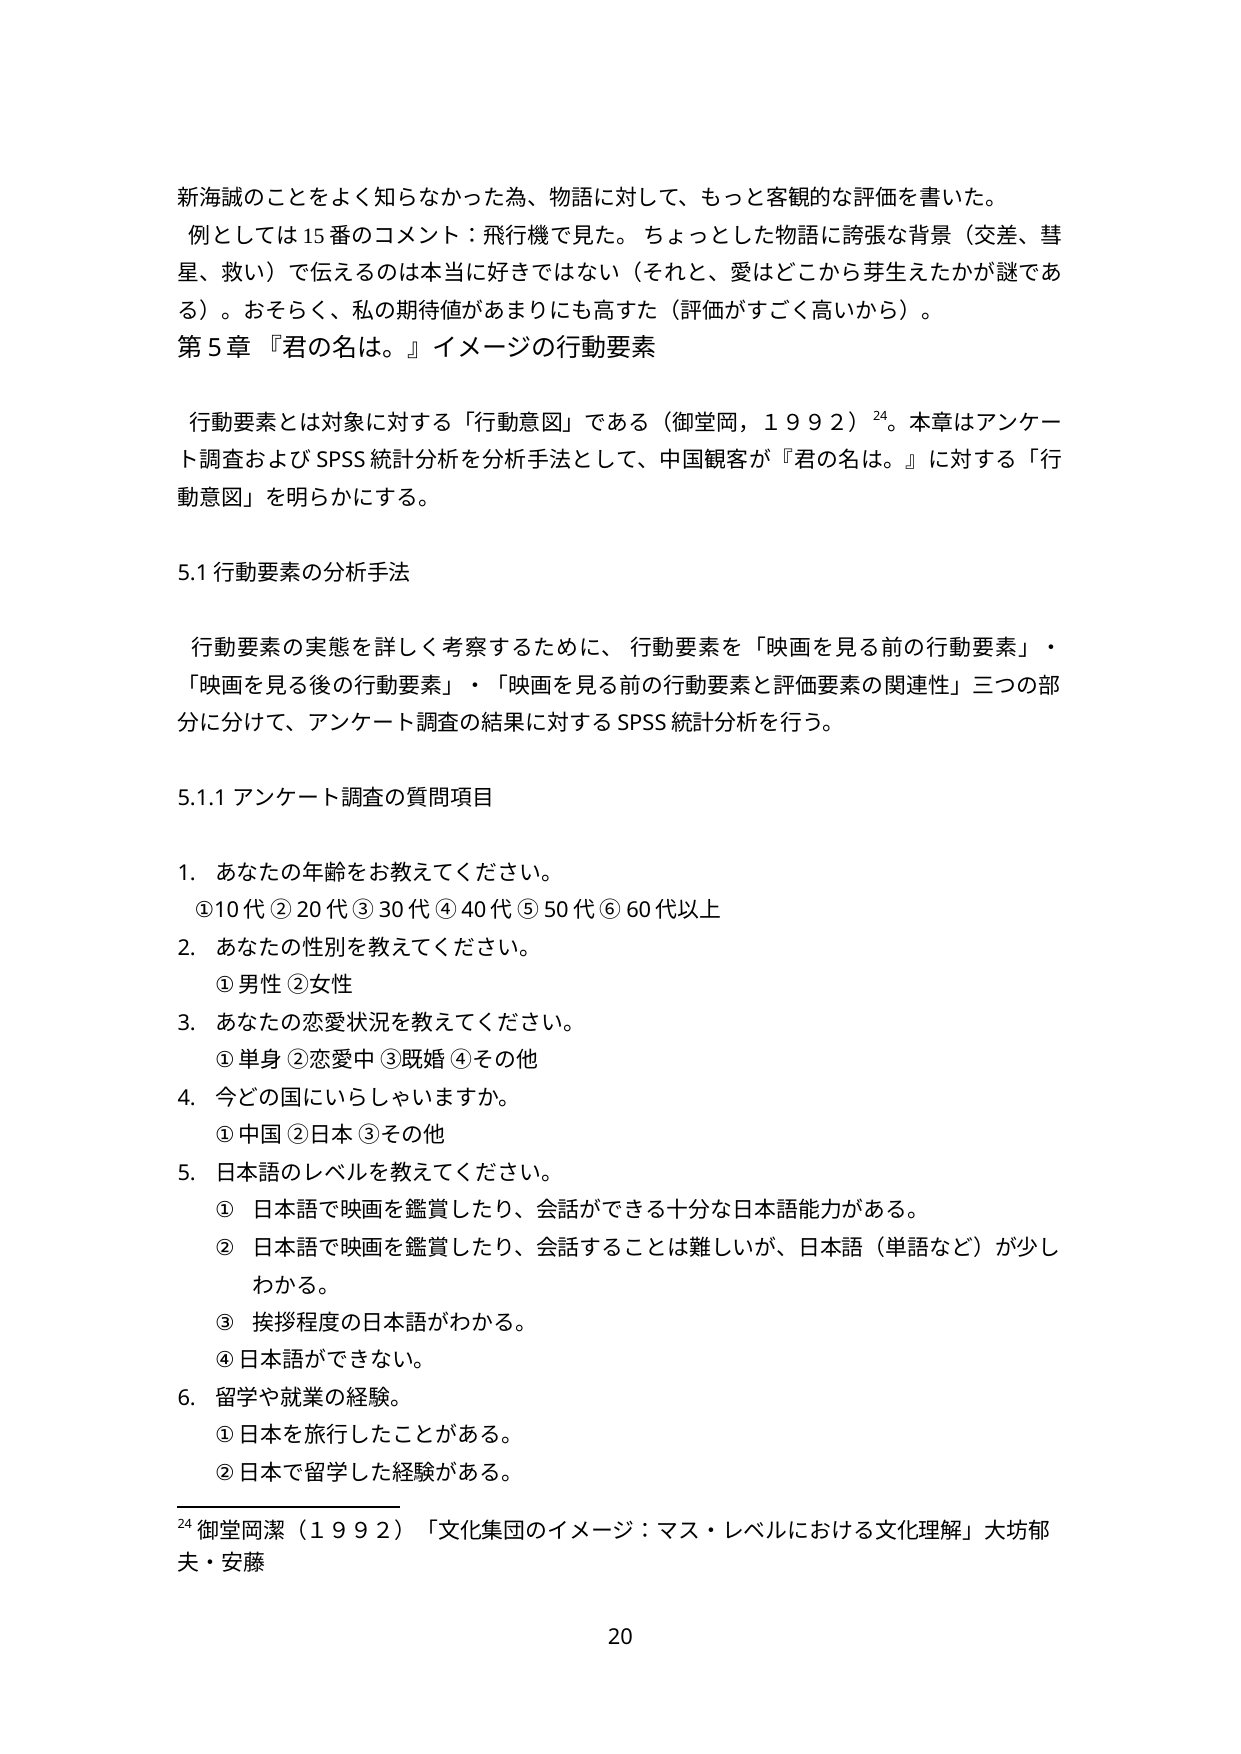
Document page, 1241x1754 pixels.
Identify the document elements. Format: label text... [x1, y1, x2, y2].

text ①単身 ②恋愛中 ③既婚 ④その他 [215, 1040, 1063, 1077]
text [177, 177, 1063, 215]
list 日本語のレベルを教えてください。 [177, 1152, 1063, 1190]
text 例としては15番のコメント：飛行機で見た。 ちょっとした物語に誇張な背景（交差、彗星、救い）で伝えるのは本当に好きではない（それと、愛はどこから芽生えたかが謎である）。おそらく、私の期待値があまりにも高すた（評価がすごく高いから）。 [177, 215, 1063, 327]
text ④日本語ができない。 [215, 1340, 1063, 1377]
list あなたの性別を教えてください。 [177, 927, 1063, 965]
subtitle 第5章 『君の名は。』イメージの行動要素 [177, 327, 1063, 365]
text ①中国 ②日本 ③その他 [215, 1115, 1063, 1152]
list 日本語で映画を鑑賞したり、会話することは難しいが、日本語（単語など）が少しわかる。 [215, 1227, 1063, 1302]
text 行動要素とは対象に対する「行動意図」である（御堂岡，１９９２）。本章はアンケート調査およびSPSS統計分析を分析手法として、中国観客が『君の名は。』に対する「行動意図」を明らかにする。 [177, 402, 1063, 515]
list あなたの恋愛状況を教えてください。 [177, 1002, 1063, 1040]
text 5.1.1 アンケート調査の質問項目 [177, 777, 1063, 815]
subtitle 5.1 行動要素の分析手法 [177, 552, 1063, 590]
text ②日本で留学した経験がある。 [215, 1452, 1063, 1490]
text ①男性 ②女性 [215, 965, 1063, 1002]
list 挨拶程度の日本語がわかる。 [215, 1302, 1063, 1340]
list 今どの国にいらしゃいますか。 [177, 1077, 1063, 1115]
list 留学や就業の経験。 [177, 1377, 1063, 1415]
text 行動要素の実態を詳しく考察するために、 行動要素を「映画を見る前の行動要素」・「映画を見る後の行動要素」・「映画を見る前の行動要素と評価要素の関連性」三つの部分に分けて、アンケート調査の結果に対するSPSS統計分析を行う。 [177, 627, 1063, 740]
list 日本語で映画を鑑賞したり、会話ができる十分な日本語能力がある。 [215, 1190, 1063, 1227]
text ①日本を旅行したことがある。 [215, 1415, 1063, 1452]
text ①10代 ②20代 ③30代 ④40代 ⑤50代 ⑥60代以上 [177, 890, 1063, 927]
list あなたの年齢をお教えてください。 [177, 852, 1063, 890]
